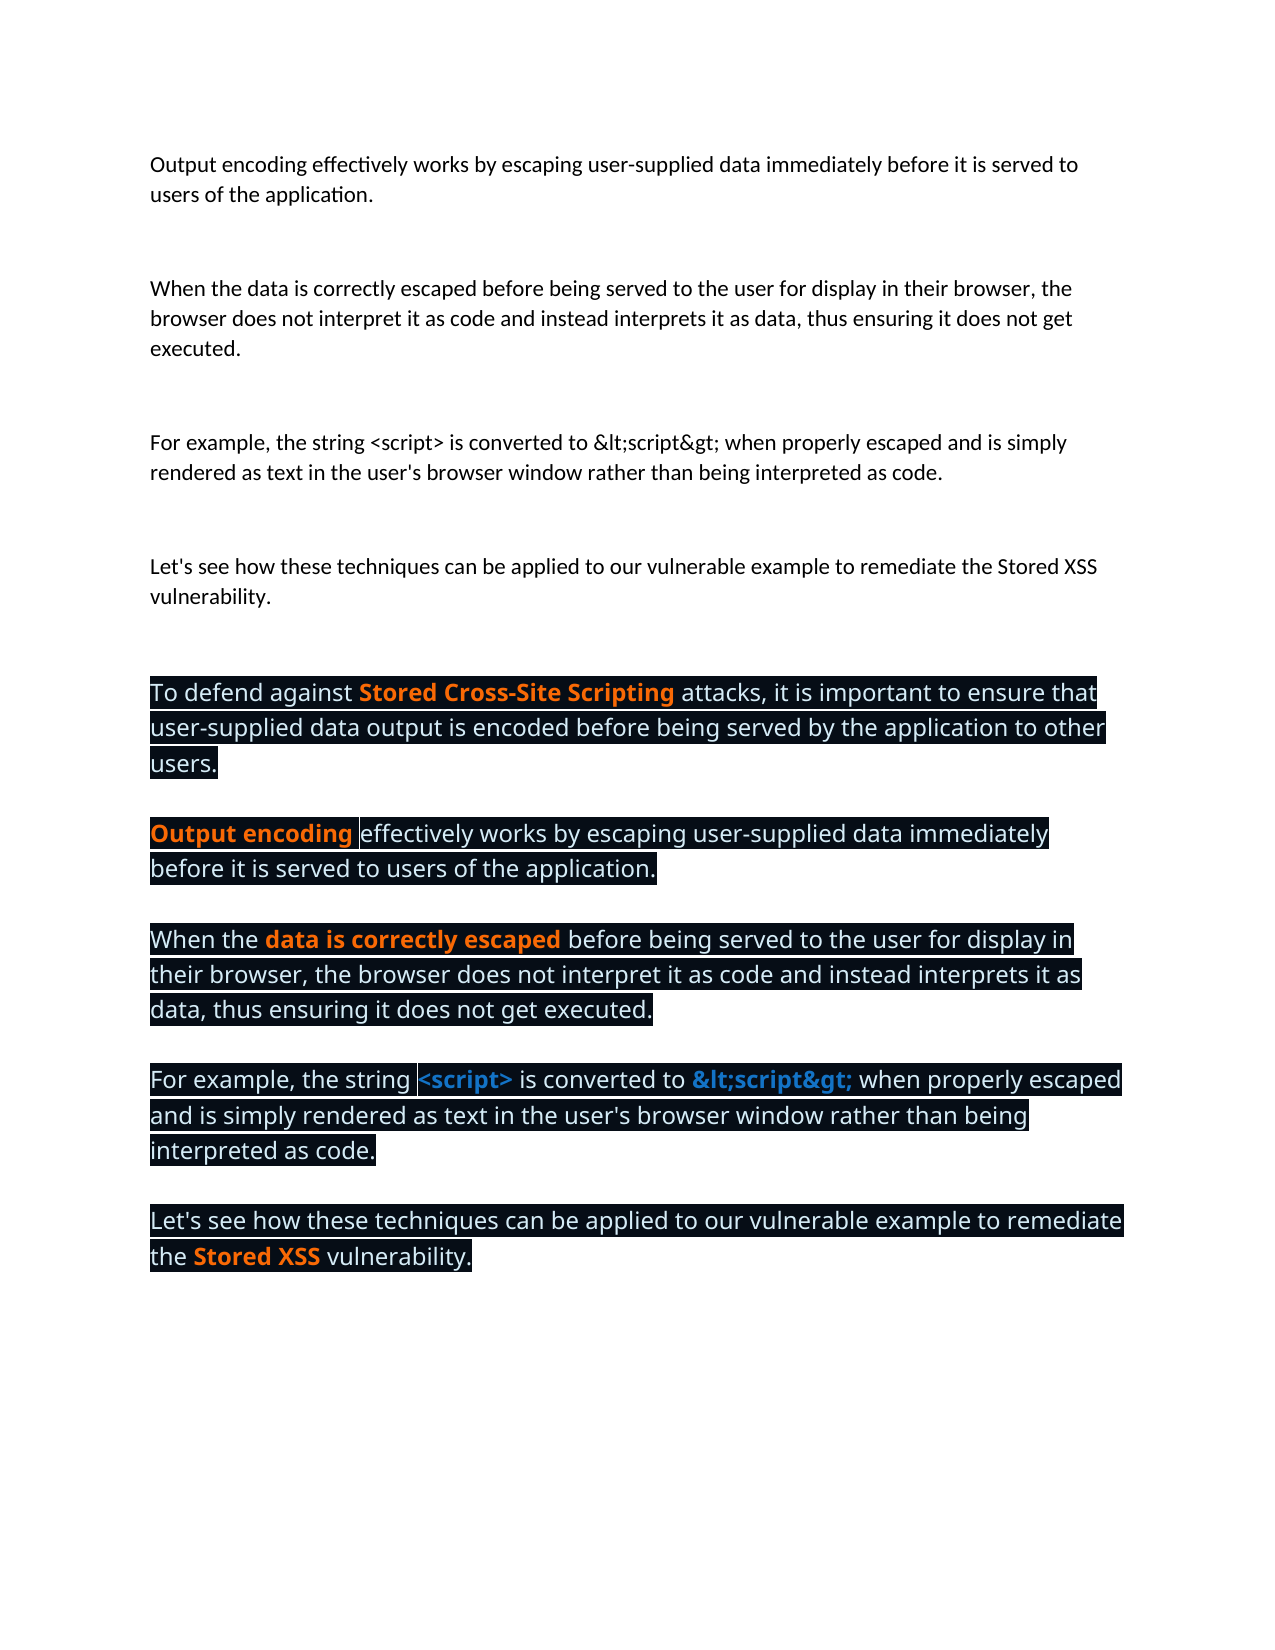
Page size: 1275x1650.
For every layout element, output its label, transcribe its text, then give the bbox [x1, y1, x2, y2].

text When the data is correctly escaped before being served to the user for display in their browser, the browser does not interpret it as code and instead interprets it as data, thus ensuring it does not get executed. [150, 274, 1125, 362]
text For example, the string <script> is converted to &lt;script&gt; when properly escaped and is simply rendered as text in the user's browser window rather than being interpreted as code. [150, 428, 1125, 486]
text Output encoding effectively works by escaping user-supplied data immediately before it is served to users of the application. [150, 150, 1125, 208]
text Let's see how these techniques can be applied to our vulnerable example to remediate the Stored XSS vulnerability. [150, 552, 1125, 610]
text To defend against Stored Cross-Site Scripting attacks, it is important to ensure that user-supplied data output is encoded before being served by the application to other users. Output encoding effectively works by escaping user-supplied data immediately before it is served to users of the application. When the data is correctly escaped before being served to the user for display in their browser, the browser does not interpret it as code and instead interprets it as data, thus ensuring it does not get executed. For example, the string <script> is converted to &lt;script&gt; when properly escaped and is simply rendered as text in the user's browser window rather than being interpreted as code. Let's see how these techniques can be applied to our vulnerable example to remediate the Stored XSS vulnerability. [150, 676, 1125, 1272]
